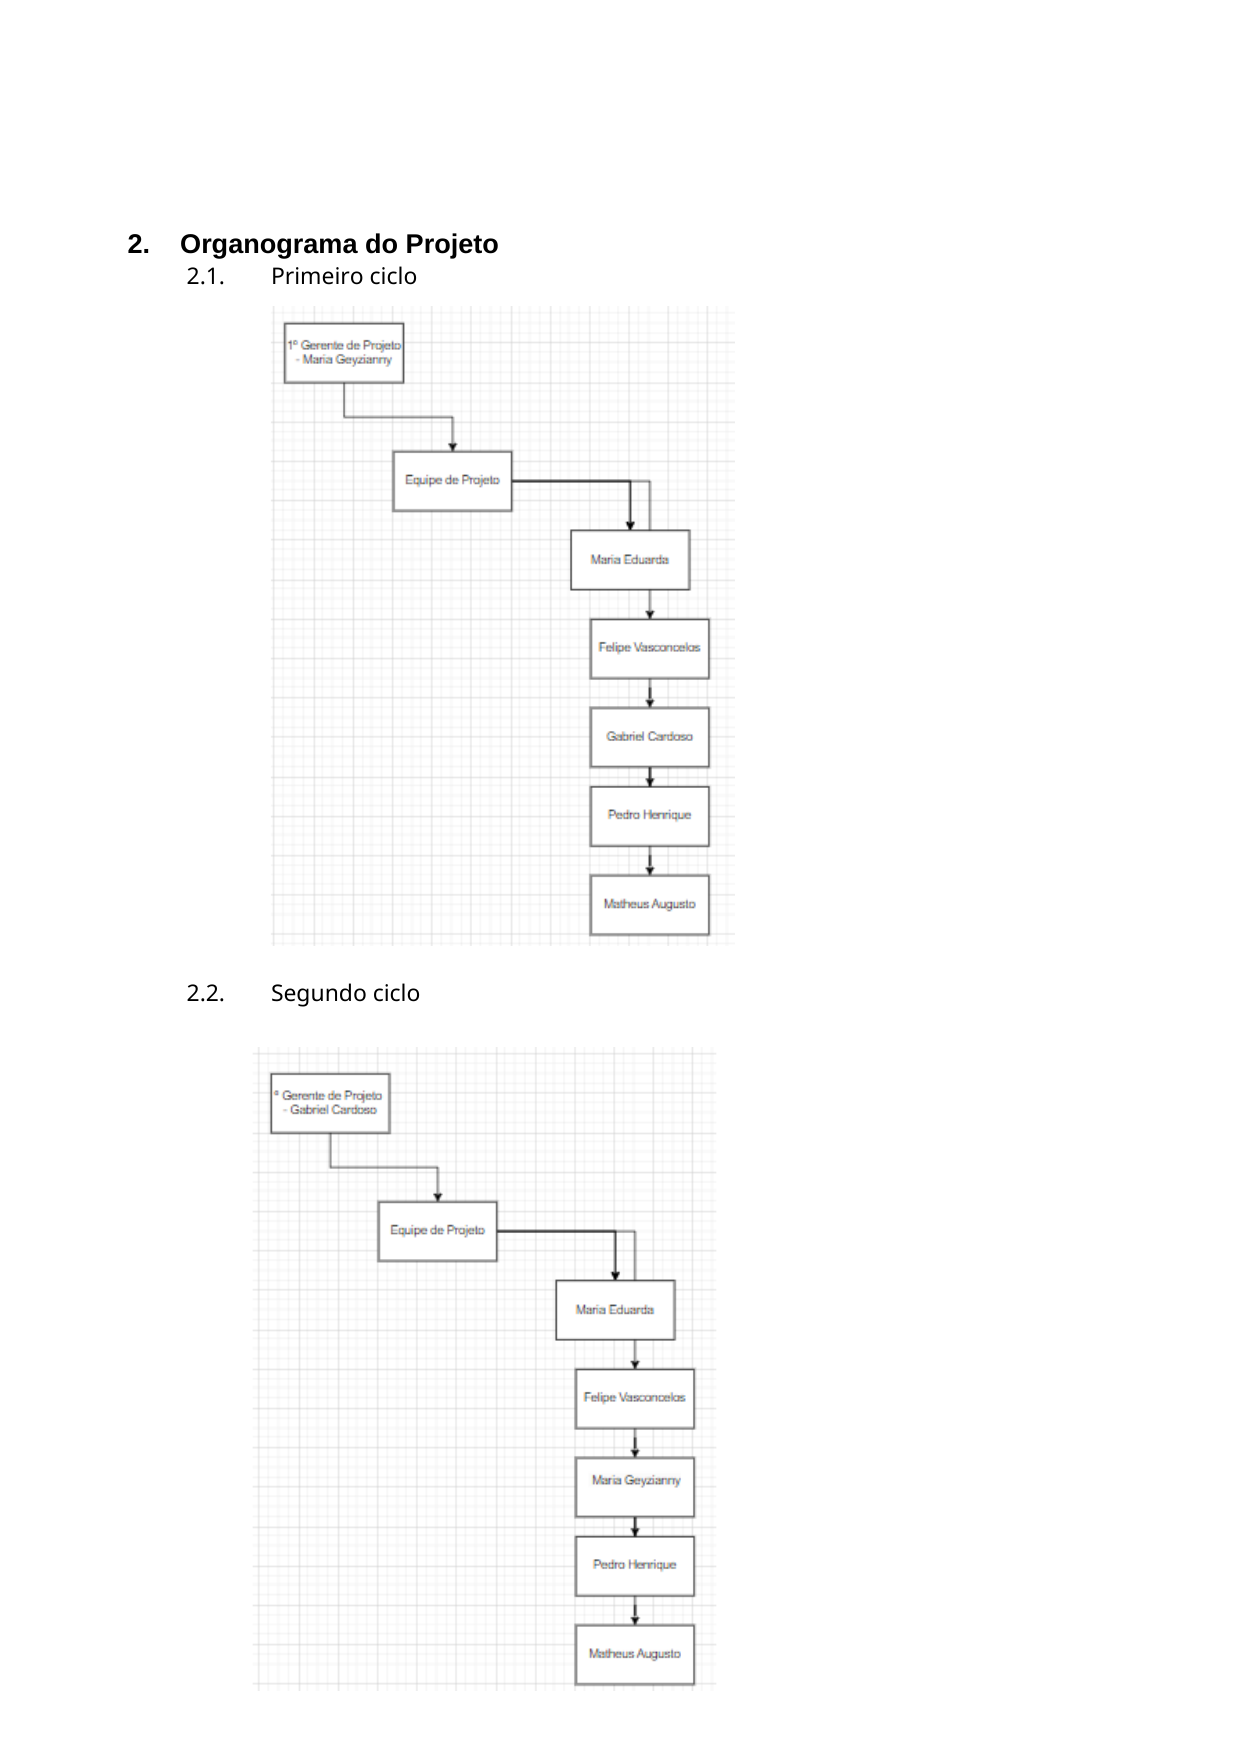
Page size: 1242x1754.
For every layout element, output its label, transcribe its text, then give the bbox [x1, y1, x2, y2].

list Segundo ciclo [225, 977, 1242, 1008]
picture [252, 1047, 717, 1691]
list Primeiro ciclo [225, 260, 1242, 291]
subtitle Organograma do Projeto [150, 228, 1242, 260]
picture [270, 306, 735, 946]
